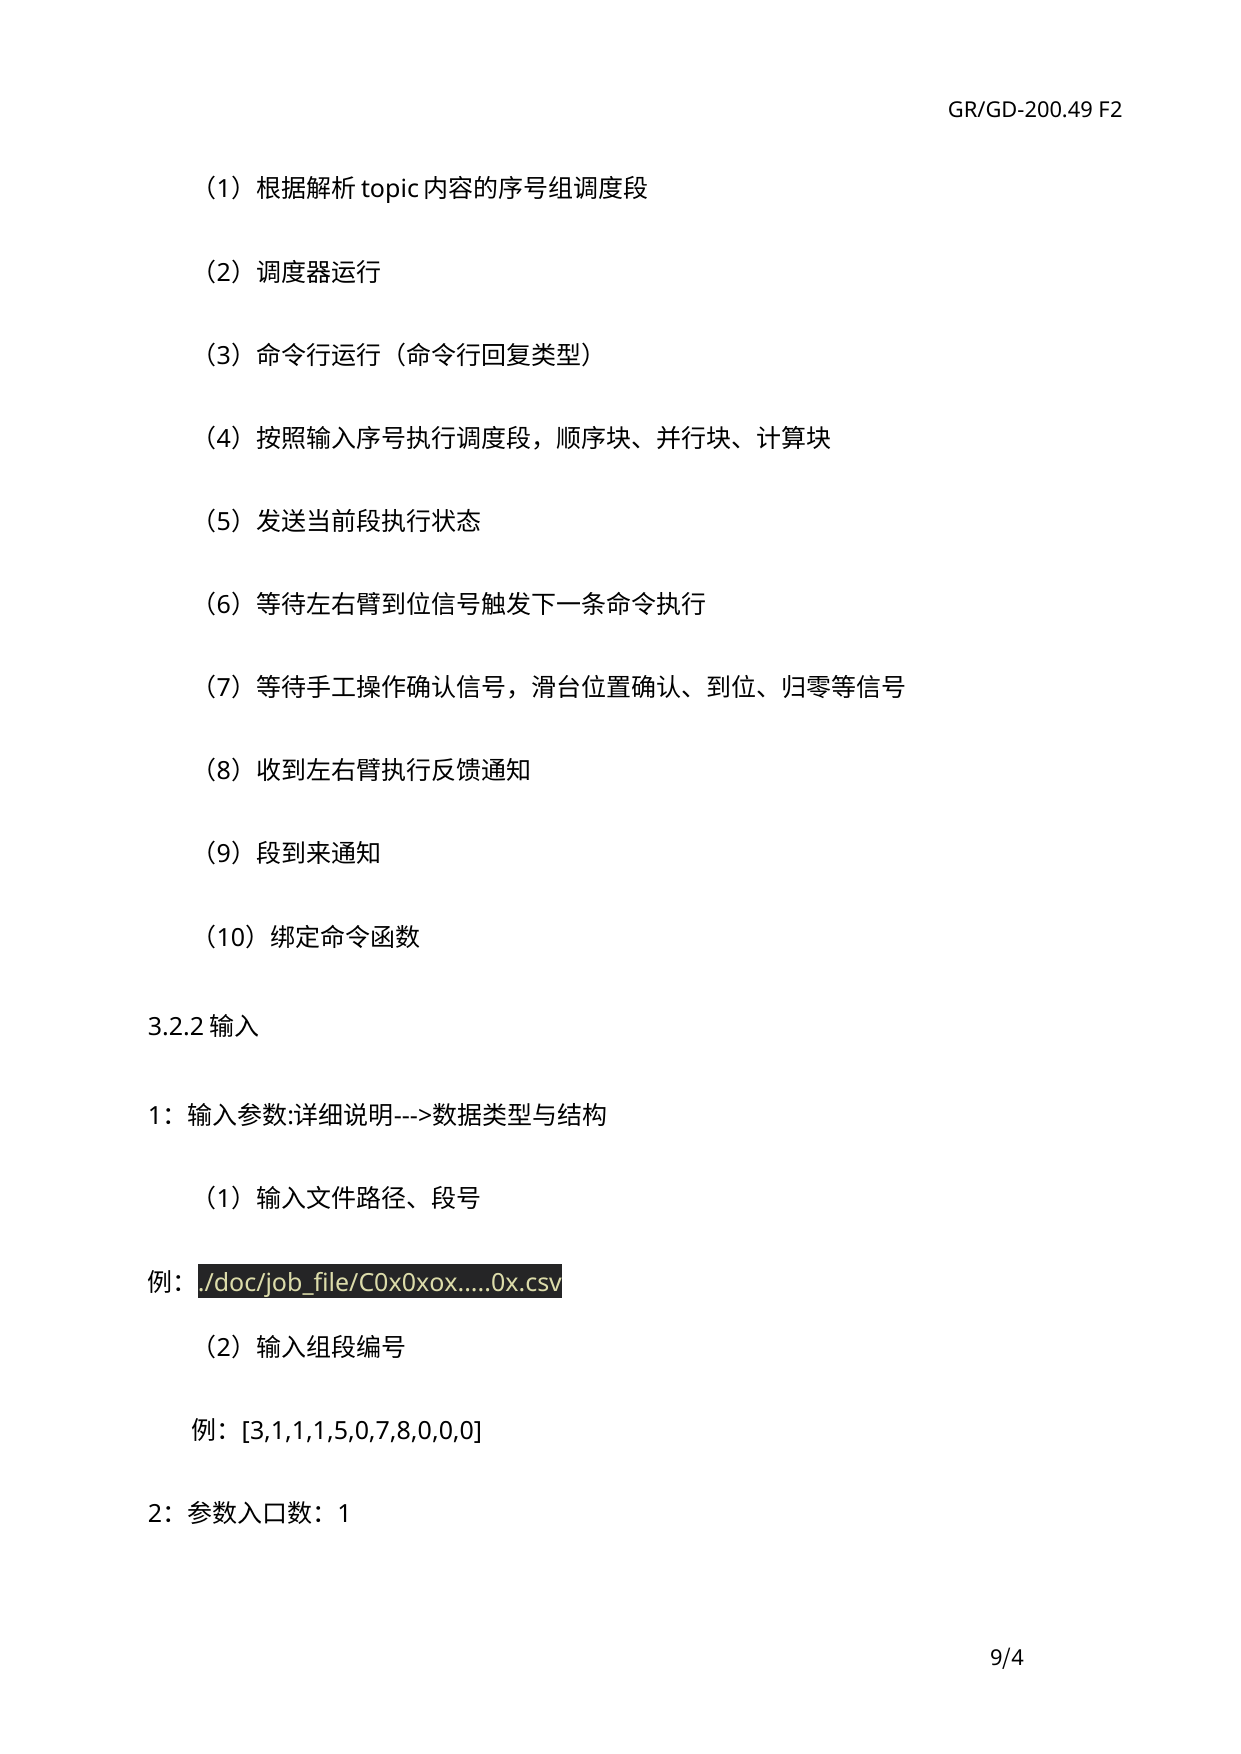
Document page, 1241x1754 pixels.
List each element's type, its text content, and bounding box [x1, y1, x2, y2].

text 例：./doc/job_file/C0x0xox.....0x.csv [148, 1248, 1122, 1313]
subtitle 3.2.2输入 [148, 992, 1122, 1057]
list 段到来通知 [148, 819, 1122, 884]
list 等待手工操作确认信号，滑台位置确认、到位、归零等信号 [148, 653, 1122, 718]
text 1：输入参数:详细说明--->数据类型与结构 [148, 1081, 1122, 1146]
list 等待左右臂到位信号触发下一条命令执行 [148, 570, 1122, 635]
list 调度器运行 [148, 238, 1122, 303]
list 收到左右臂执行反馈通知 [148, 736, 1122, 801]
list 输入文件路径、段号 [148, 1164, 1122, 1229]
list 按照输入序号执行调度段，顺序块、并行块、计算块 [148, 404, 1122, 469]
list 发送当前段执行状态 [148, 487, 1122, 552]
list 输入组段编号 [148, 1313, 1122, 1378]
list 根据解析topic内容的序号组调度段 [148, 154, 1122, 219]
list 例：[3,1,1,1,5,0,7,8,0,0,0] [191, 1396, 1122, 1461]
list 绑定命令函数 [148, 903, 1122, 968]
list 命令行运行（命令行回复类型） [148, 321, 1122, 386]
text 2：参数入口数：1 [148, 1479, 1122, 1544]
